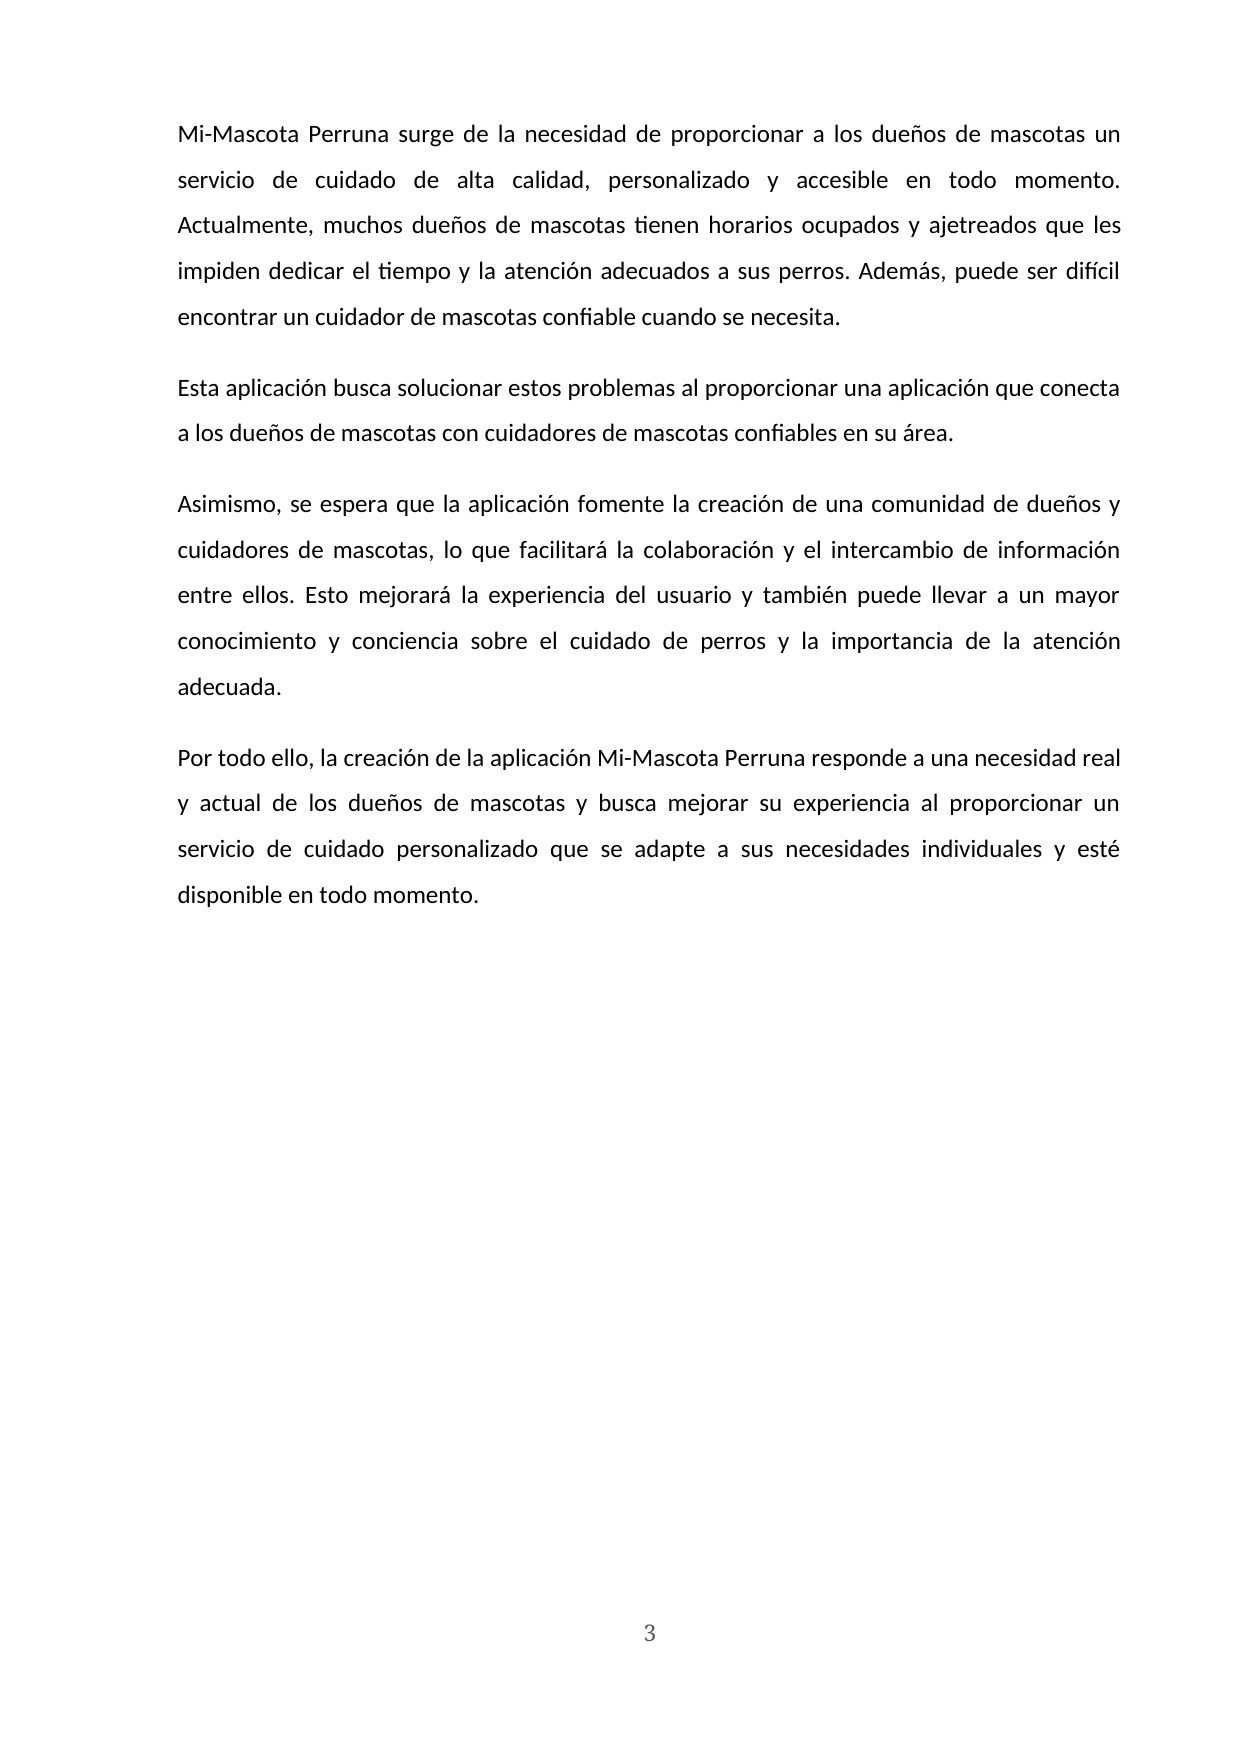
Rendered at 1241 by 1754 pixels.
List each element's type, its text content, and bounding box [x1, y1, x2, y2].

text Mi-Mascota Perruna surge de la necesidad de proporcionar a los dueños de mascotas un servicio de cuidado de alta calidad, personalizado y accesible en todo momento. Actualmente, muchos dueños de mascotas tienen horarios ocupados y ajetreados que les impiden dedicar el tiempo y la atención adecuados a sus perros. Además, puede ser difícil encontrar un cuidador de mascotas confiable cuando se necesita. [177, 118, 1122, 332]
text Por todo ello, la creación de la aplicación Mi-Mascota Perruna responde a una necesidad real y actual de los dueños de mascotas y busca mejorar su experiencia al proporcionar un servicio de cuidado personalizado que se adapte a sus necesidades individuales y esté disponible en todo momento. [177, 742, 1122, 909]
text Esta aplicación busca solucionar estos problemas al proporcionar una aplicación que conecta a los dueños de mascotas con cuidadores de mascotas confiables en su área. [177, 372, 1122, 448]
text Asimismo, se espera que la aplicación fomente la creación de una comunidad de dueños y cuidadores de mascotas, lo que facilitará la colaboración y el intercambio de información entre ellos. Esto mejorará la experiencia del usuario y también puede llevar a un mayor conocimiento y conciencia sobre el cuidado de perros y la importancia de la atención adecuada. [177, 488, 1122, 702]
